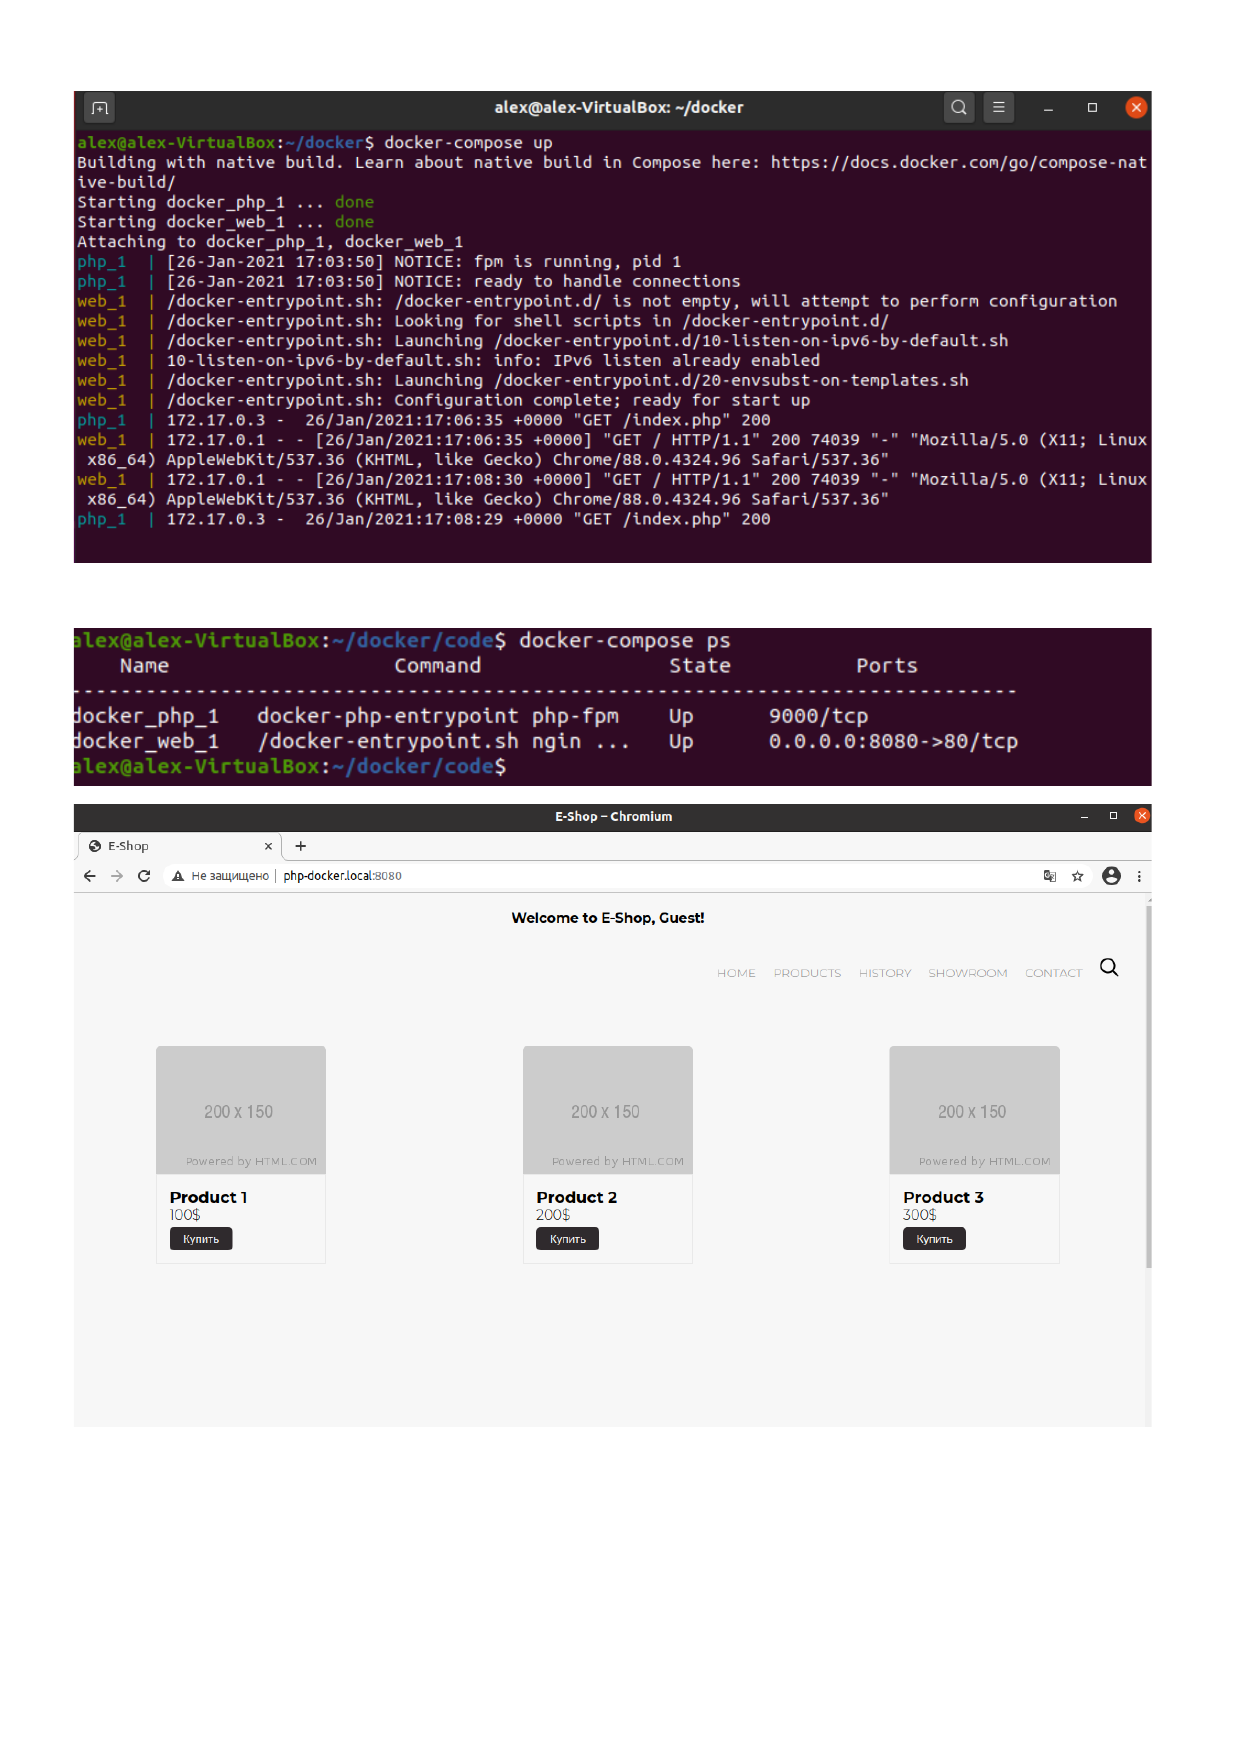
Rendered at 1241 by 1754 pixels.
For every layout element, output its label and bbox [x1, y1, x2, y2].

picture [73, 91, 1152, 563]
picture [73, 804, 1152, 1427]
picture [73, 628, 1152, 786]
